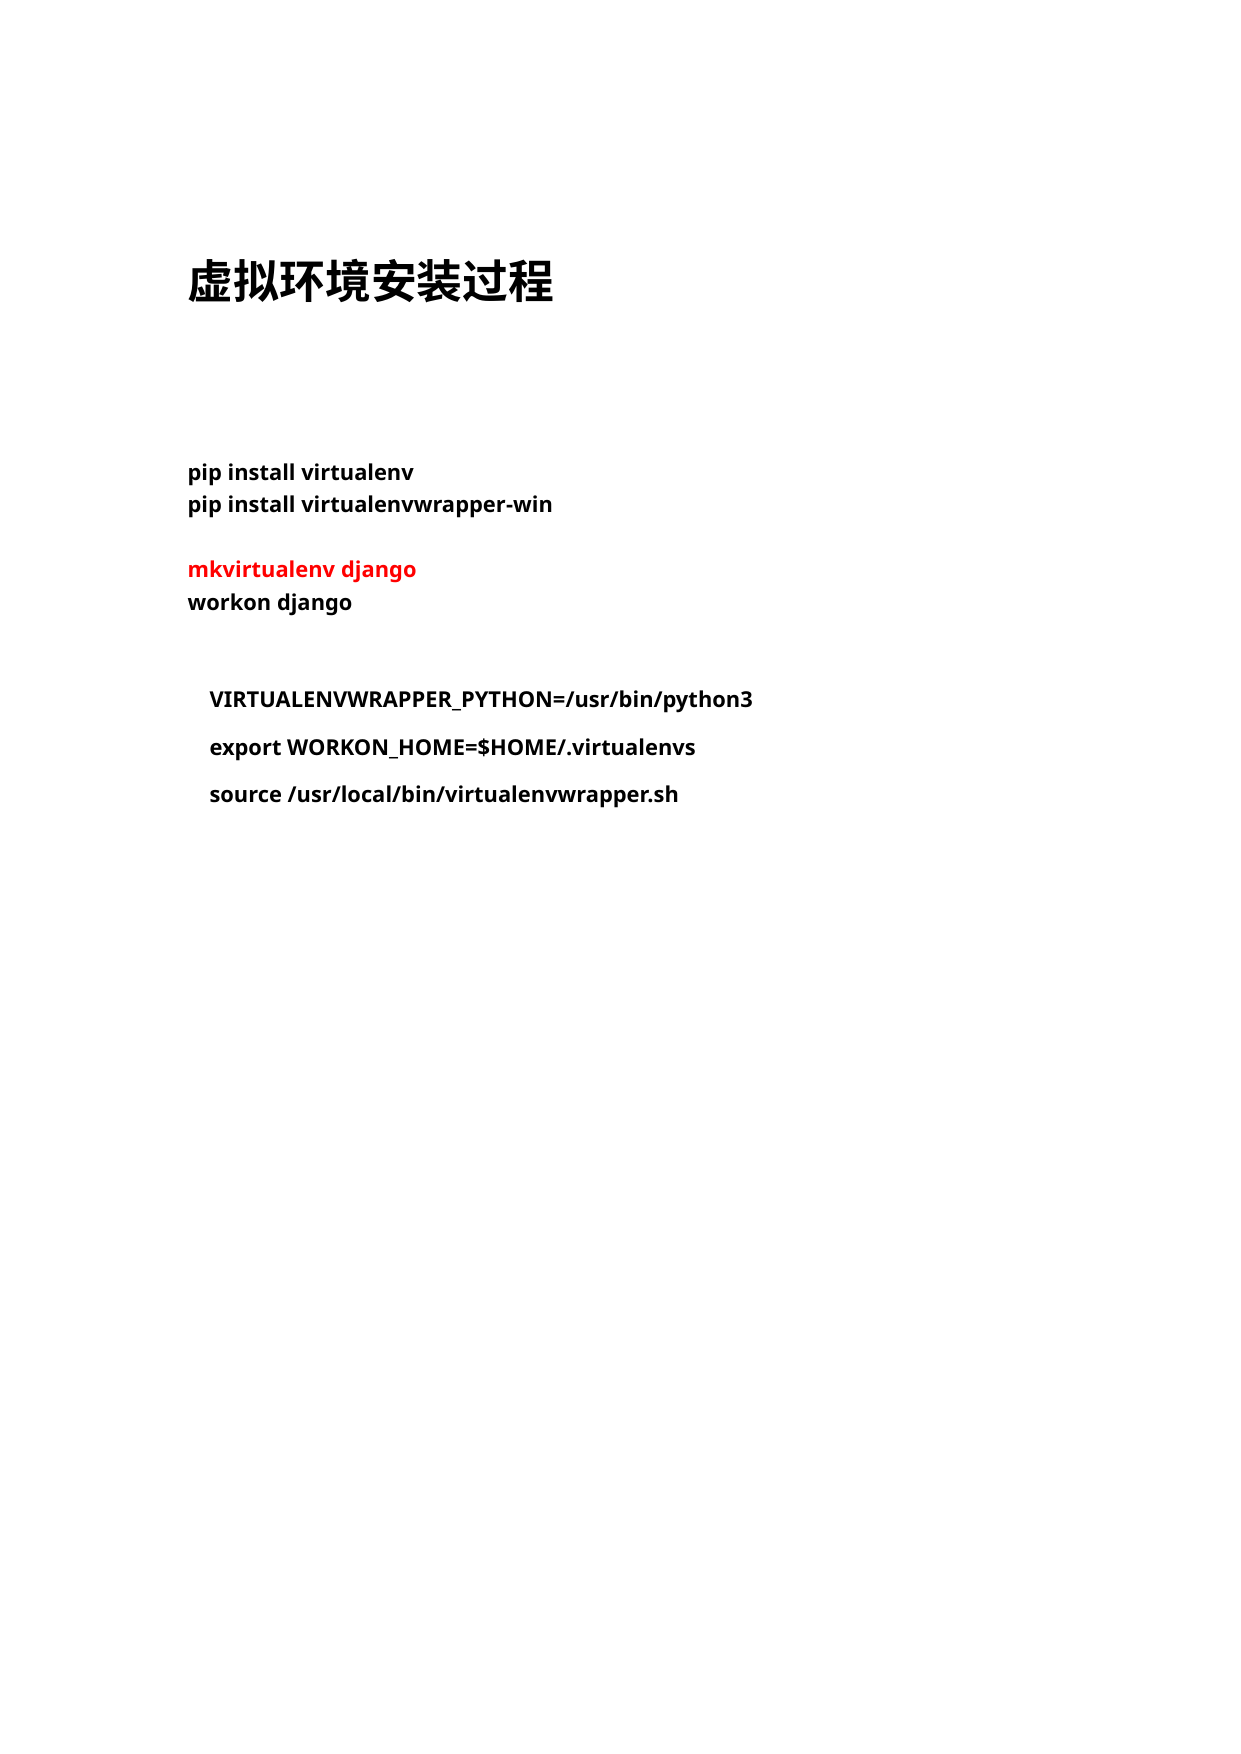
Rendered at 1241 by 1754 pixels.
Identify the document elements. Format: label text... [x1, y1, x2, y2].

text mkvirtualenv django [187, 553, 1053, 585]
text pip install virtualenv [187, 455, 1053, 488]
text export WORKON_HOME=$HOME/.virtualenvs [209, 730, 1053, 763]
text pip install virtualenvwrapper-win [187, 488, 1053, 520]
text source /usr/local/bin/virtualenvwrapper.sh [209, 778, 1053, 810]
subtitle 虚拟环境安装过程 [187, 230, 1053, 327]
text VIRTUALENVWRAPPER_PYTHON=/usr/bin/python3 [209, 683, 1053, 715]
text workon django [187, 585, 1053, 618]
